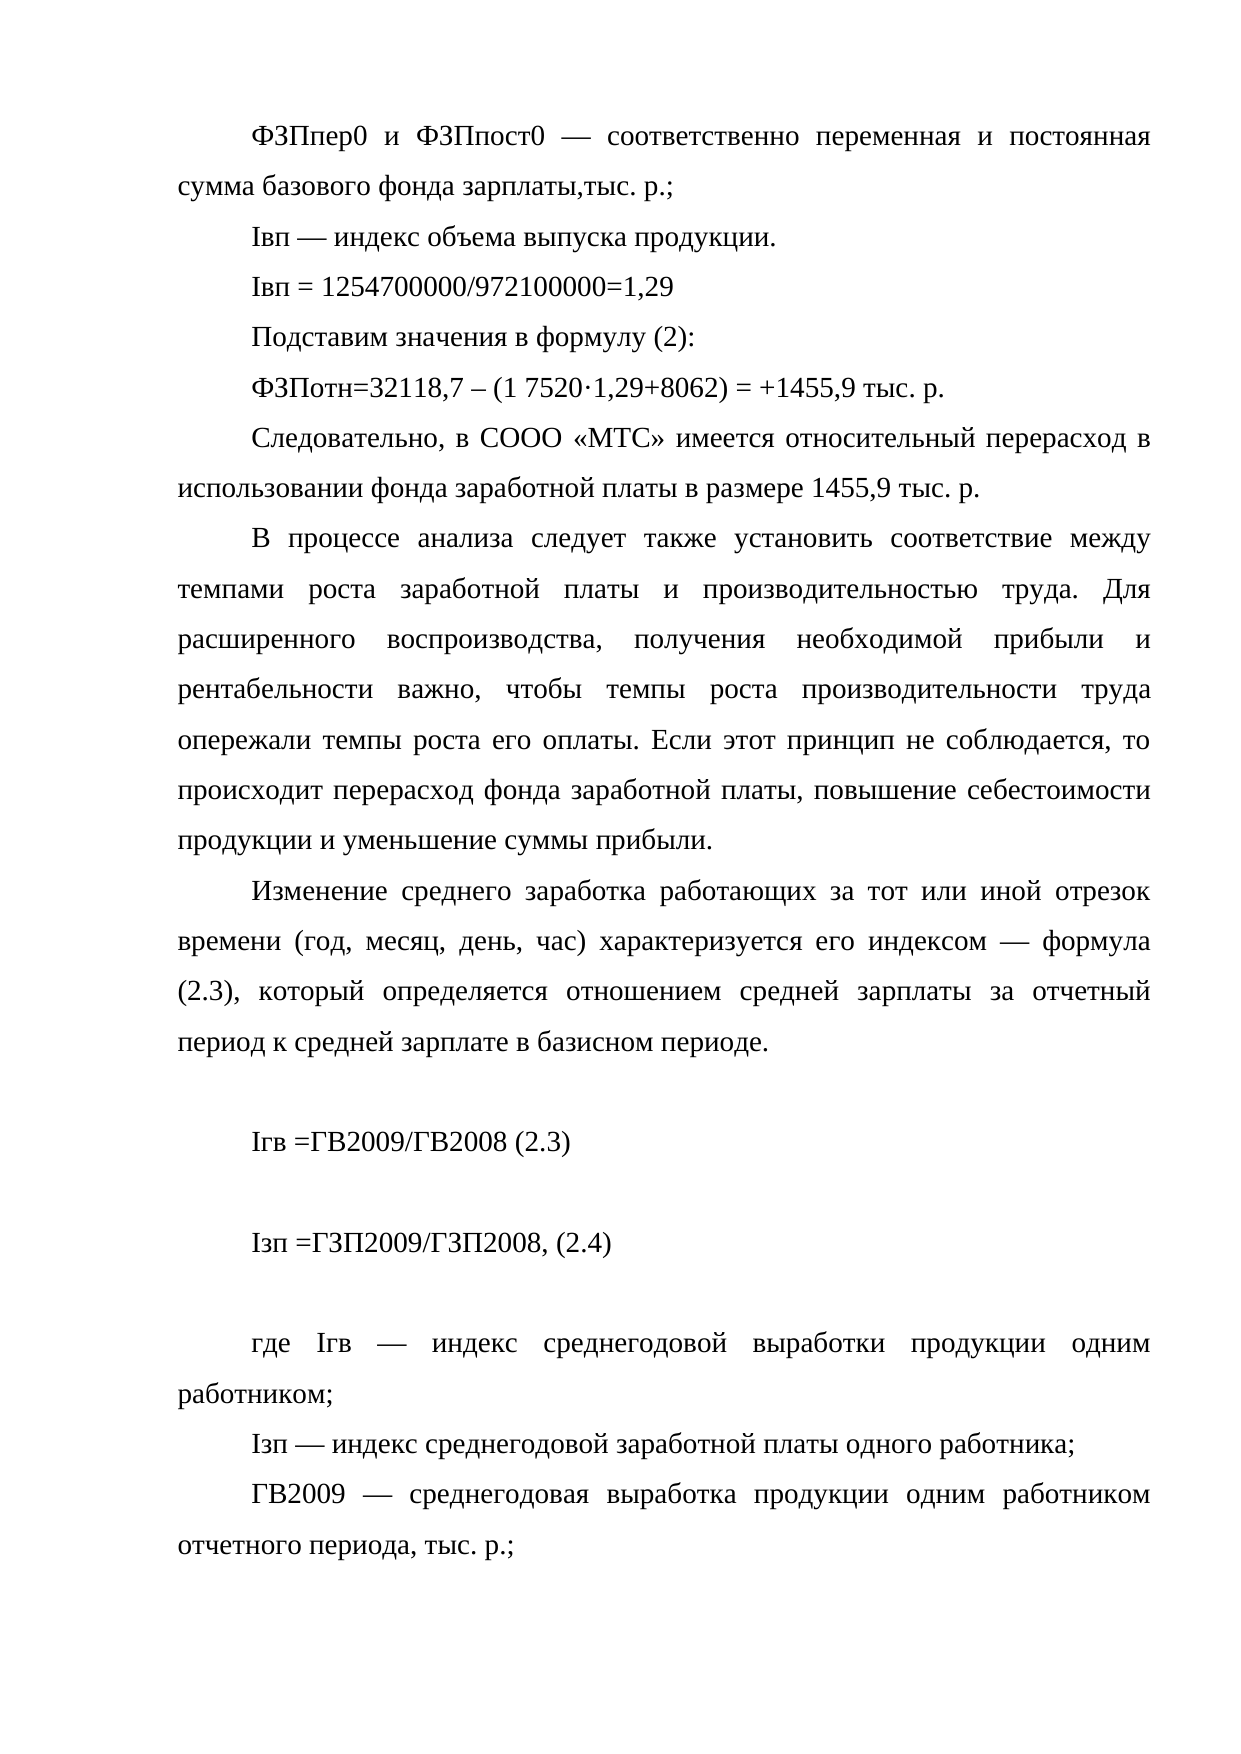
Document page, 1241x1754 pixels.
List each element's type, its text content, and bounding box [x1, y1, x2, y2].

text Подставим значения в формулу (2): [177, 319, 1152, 353]
text Iвп = 1254700000/972100000=1,29 [177, 269, 1152, 303]
text Iзп =ГЗП2009/ГЗП2008, (2.4) [177, 1225, 1152, 1258]
text В процессе анализа следует также установить соответствие между темпами роста заработной платы и производительностью труда. Для расширенного воспроизводства, получения необходимой прибыли и рентабельности важно, чтобы темпы роста производительности труда опережали темпы роста его оплаты. Если этот принцип не соблюдается, то происходит перерасход фонда заработной платы, повышение себестоимости продукции и уменьшение суммы прибыли. [177, 521, 1152, 856]
text где Iгв — индекс среднегодовой выработки продукции одним работником; [177, 1326, 1152, 1409]
text ФЗПотн=32118,7 – (1 7520·1,29+8062) = +1455,9 тыс. р. [177, 370, 1152, 403]
text Следовательно, в СООО «МТС» имеется относительный перерасход в использовании фонда заработной платы в размере 1455,9 тыс. р. [177, 420, 1152, 504]
text Iгв =ГВ2009/ГВ2008 (2.3) [177, 1124, 1152, 1158]
text Iвп — индекс объема выпуска продукции. [177, 219, 1152, 252]
text Iзп — индекс среднегодовой заработной платы одного работника; [177, 1426, 1152, 1460]
text Изменение среднего заработка работающих за тот или иной отрезок времени (год, месяц, день, час) характеризуется его индексом — формула (2.3), который определяется отношением средней зарплаты за отчетный период к средней зарплате в базисном периоде. [177, 873, 1152, 1057]
text ГВ2009 — среднегодовая выработка продукции одним работником отчетного периода, тыс. р.; [177, 1477, 1152, 1560]
text ФЗПпер0 и ФЗПпост0 — соответственно переменная и постоянная сумма базового фонда зарплаты,тыс. р.; [177, 118, 1152, 202]
